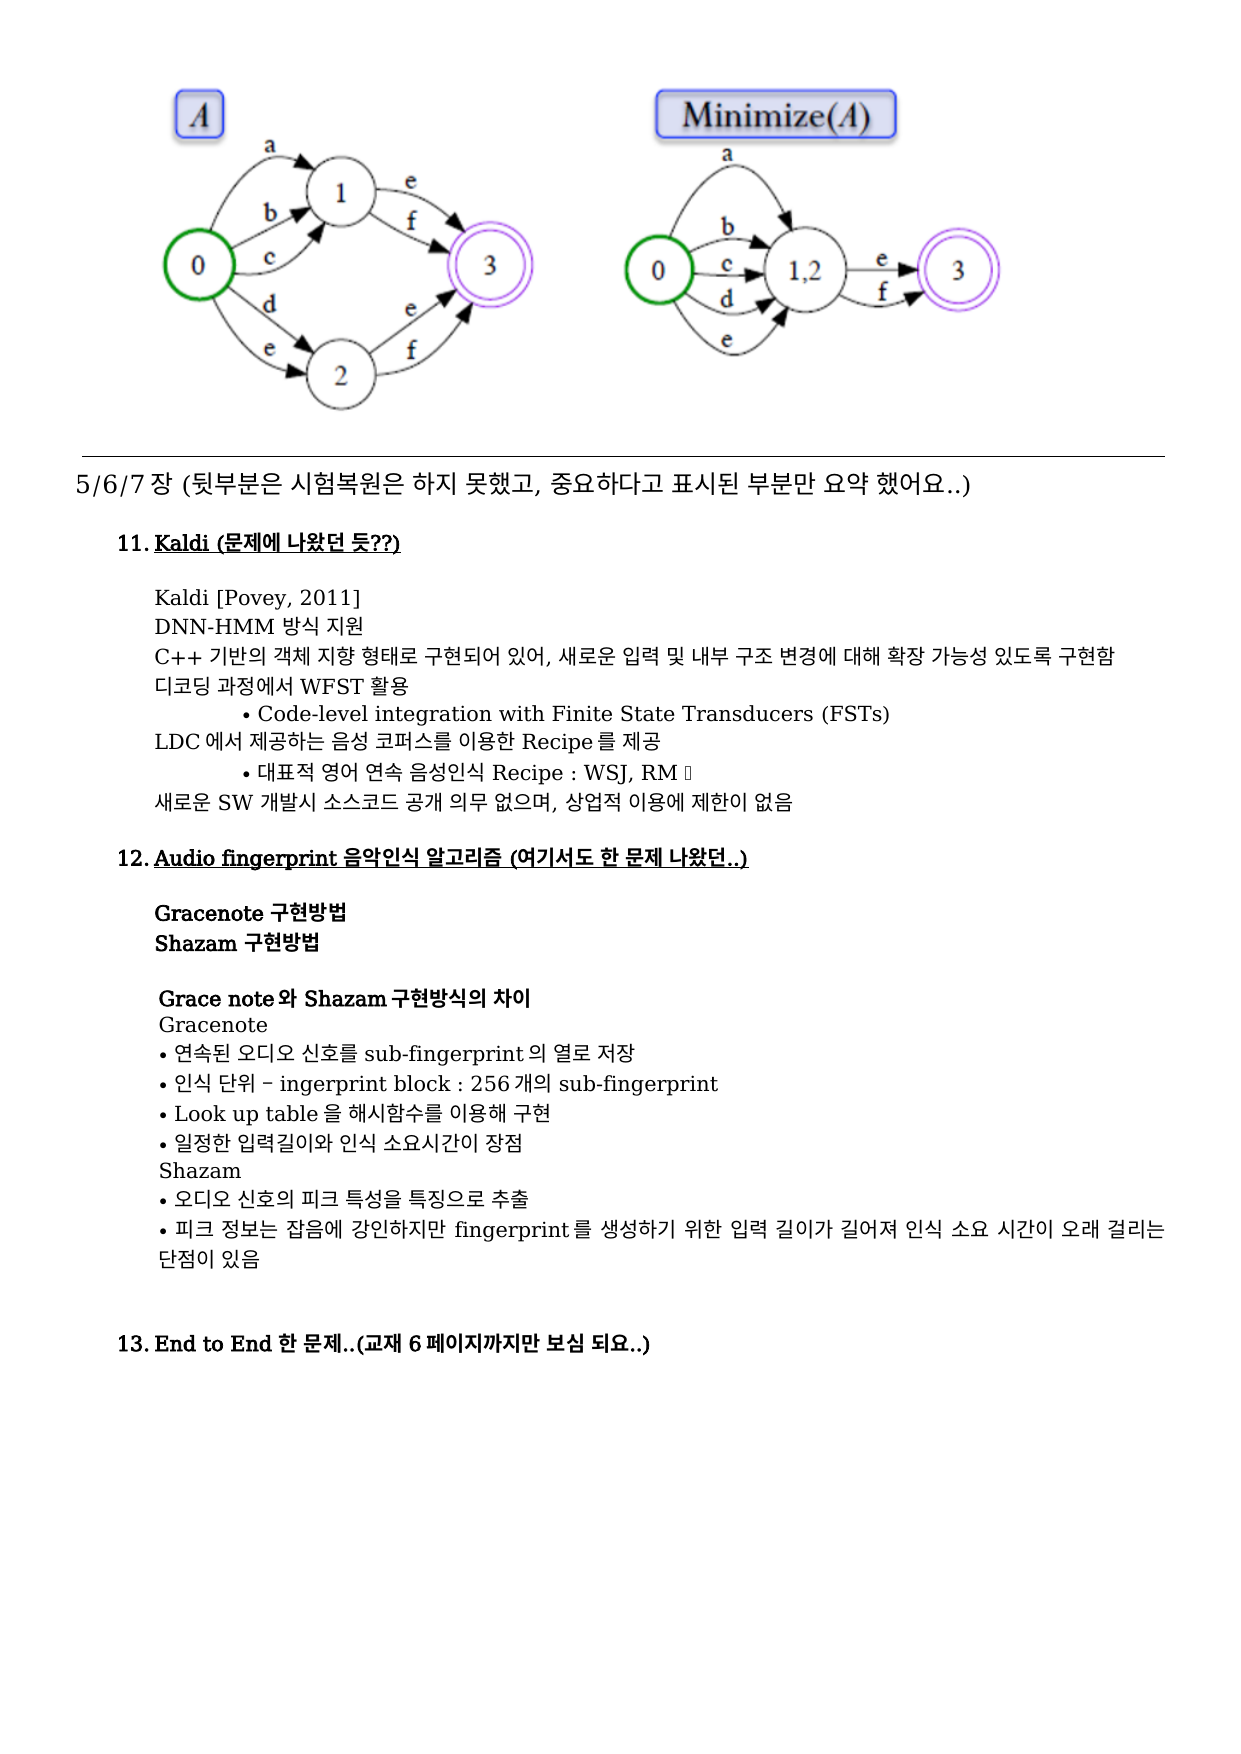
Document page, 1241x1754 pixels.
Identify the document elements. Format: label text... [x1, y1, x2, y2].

text C++ 기반의 객체 지향 형태로 구현되어 있어, 새로운 입력 및 내부 구조 변경에 대해 확장 가능성 있도록 구현함 [154, 640, 1165, 670]
text LDC에서 제공하는 음성 코퍼스를 이용한 Recipe를 제공 [154, 726, 1165, 756]
picture [158, 75, 1023, 422]
list Grace note와 Shazam구현방식의 차이 [158, 982, 1165, 1012]
list Gracenote [158, 1012, 1165, 1037]
text 디코딩 과정에서 WFST 활용 [154, 670, 1165, 701]
text Kaldi [Povey, 2011] [154, 585, 1165, 610]
list • 연속된 오디오 신호를 sub-fingerprint의 열로 저장 [158, 1037, 1165, 1067]
text • 피크 정보는 잡음에 강인하지만 fingerprint를 생성하기 위한 입력 길이가 길어져 인식 소요 시간이 오래 걸리는 단점이 있음 [158, 1213, 1165, 1302]
text • 대표적 영어 연속 음성인식 Recipe : WSJ, RM  [154, 756, 1165, 786]
text 새로운 SW 개발시 소스코드 공개 의무 없으며, 상업적 이용에 제한이 없음 [75, 786, 1165, 816]
list • Look up table을 해시함수를 이용해 구현 [158, 1097, 1165, 1128]
text • 오디오 신호의 피크 특성을 특징으로 추출 [75, 1183, 1165, 1213]
text 5/6/7장 (뒷부분은 시험복원은 하지 못했고, 중요하다고 표시된 부분만 요약 했어요..) [75, 440, 1165, 501]
list Kaldi (문제에 나왔던 듯??) [117, 526, 1165, 585]
text Shazam [75, 1158, 1165, 1183]
list • 인식 단위 – ingerprint block : 256개의 sub-fingerprint [158, 1067, 1165, 1097]
text • Code-level integration with Finite State Transducers (FSTs) [237, 701, 1165, 726]
list Audio fingerprint 음악인식 알고리즘 (여기서도 한 문제 나왔던..) Gracenote 구현방법 Shazam 구현방법 [117, 841, 1165, 957]
list • 일정한 입력길이와 인식 소요시간이 장점 [158, 1128, 1165, 1158]
text DNN-HMM 방식 지원 [154, 610, 1165, 640]
list End to End 한 문제..(교재 6페이지까지만 보심 되요..) [117, 1327, 1165, 1357]
